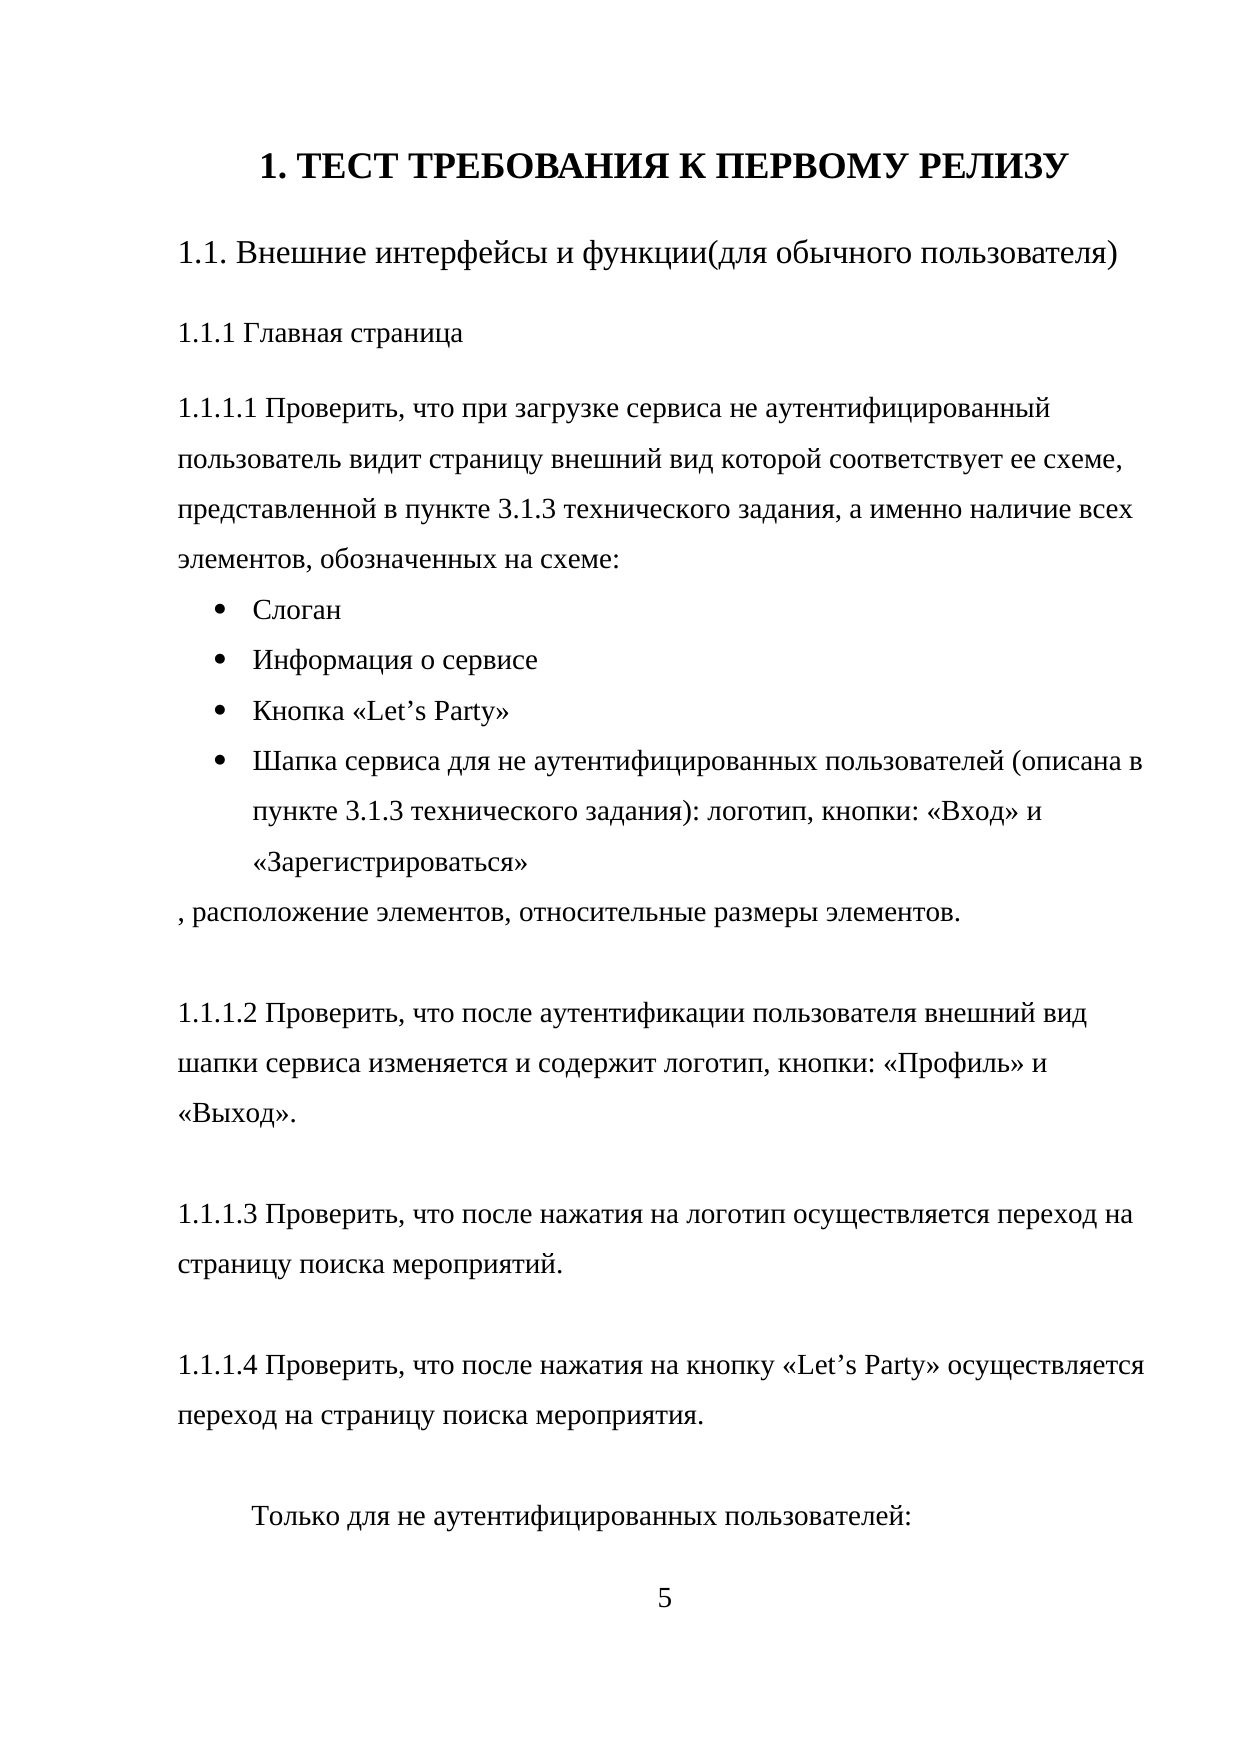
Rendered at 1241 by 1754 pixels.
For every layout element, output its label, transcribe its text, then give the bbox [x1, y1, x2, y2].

subtitle Главная страница [177, 315, 1152, 349]
text , расположение элементов, относительные размеры элементов. [177, 894, 1152, 928]
text 1.1.1.4 Проверить, что после нажатия на кнопку «Let’s Party» осуществляется переход на страницу поиска мероприятия. [177, 1347, 1152, 1431]
list Шапка сервиса для не аутентифицированных пользователей (описана в пункте 3.1.3 технического задания): логотип, кнопки: «Вход» и «Зарегистрироваться» [215, 743, 1152, 877]
list Информация о сервисе [215, 642, 1152, 676]
subtitle Тест Требования к первому релизу [177, 143, 1152, 186]
text 1.1.1.3 Проверить, что после нажатия на логотип осуществляется переход на страницу поиска мероприятий. [177, 1196, 1152, 1280]
subtitle Внешние интерфейсы и функции(для обычного пользователя) [177, 233, 1152, 271]
list Слоган [215, 592, 1152, 626]
text Только для не аутентифицированных пользователей: [177, 1498, 1152, 1531]
text 1.1.1.2 Проверить, что после аутентификации пользователя внешний вид шапки сервиса изменяется и содержит логотип, кнопки: «Профиль» и «Выход». [177, 995, 1152, 1129]
list Кнопка «Let’s Party» [215, 693, 1152, 726]
text 1.1.1.1 Проверить, что при загрузке сервиса не аутентифицированный пользователь видит страницу внешний вид которой соответствует ее схеме, представленной в пункте 3.1.3 технического задания, а именно наличие всех элементов, обозначенных на схеме: [177, 391, 1152, 575]
